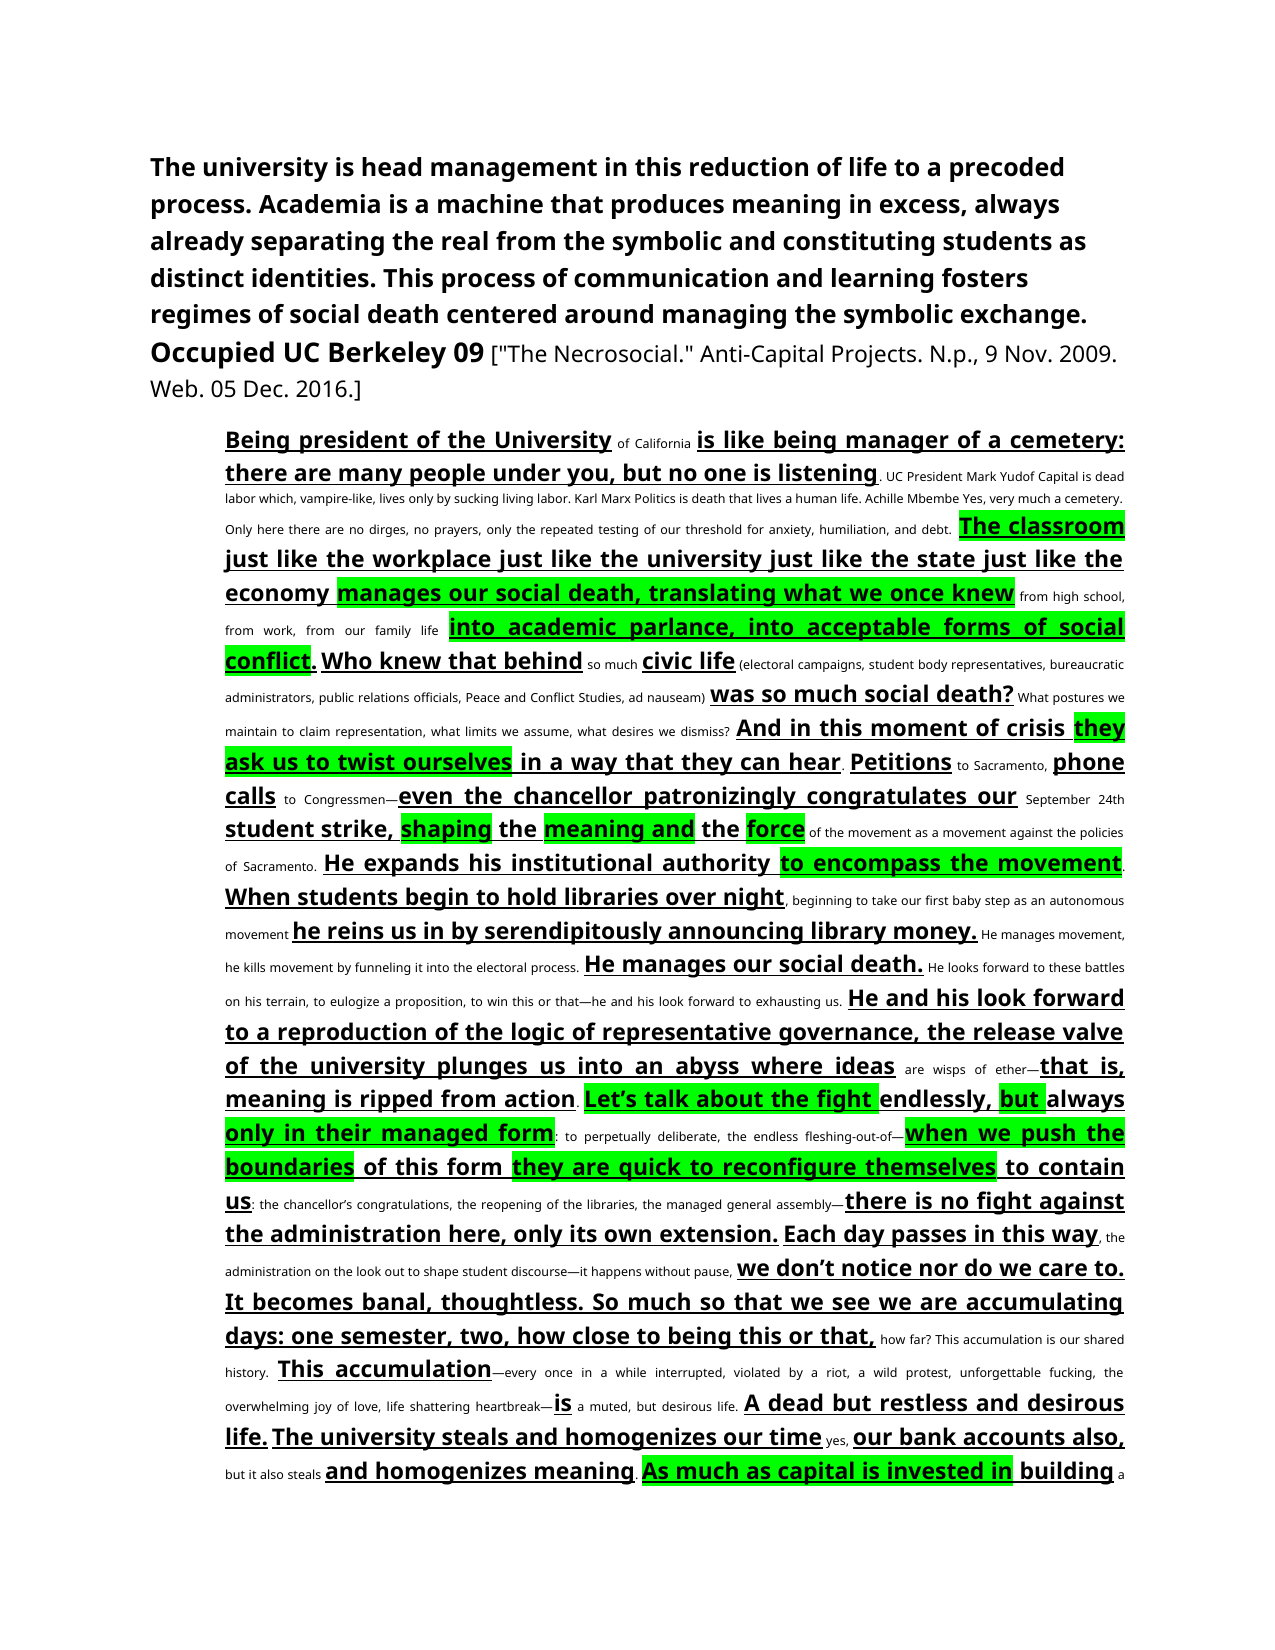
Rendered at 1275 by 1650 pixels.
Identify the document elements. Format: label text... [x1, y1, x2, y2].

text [225, 1179, 1125, 1486]
text Occupied UC Berkeley 09 ["The Necrosocial." Anti-Capital Projects. N.p., 9 Nov. 2009. Web. 05 Dec. 2016.] [150, 334, 1125, 404]
subtitle The university is head management in this reduction of life to a precoded process. Academia is a machine that produces meaning in excess, always already separating the real from the symbolic and constituting students as distinct identities. This process of communication and learning fosters regimes of social death centered around managing the symbolic exchange. [150, 150, 1125, 331]
